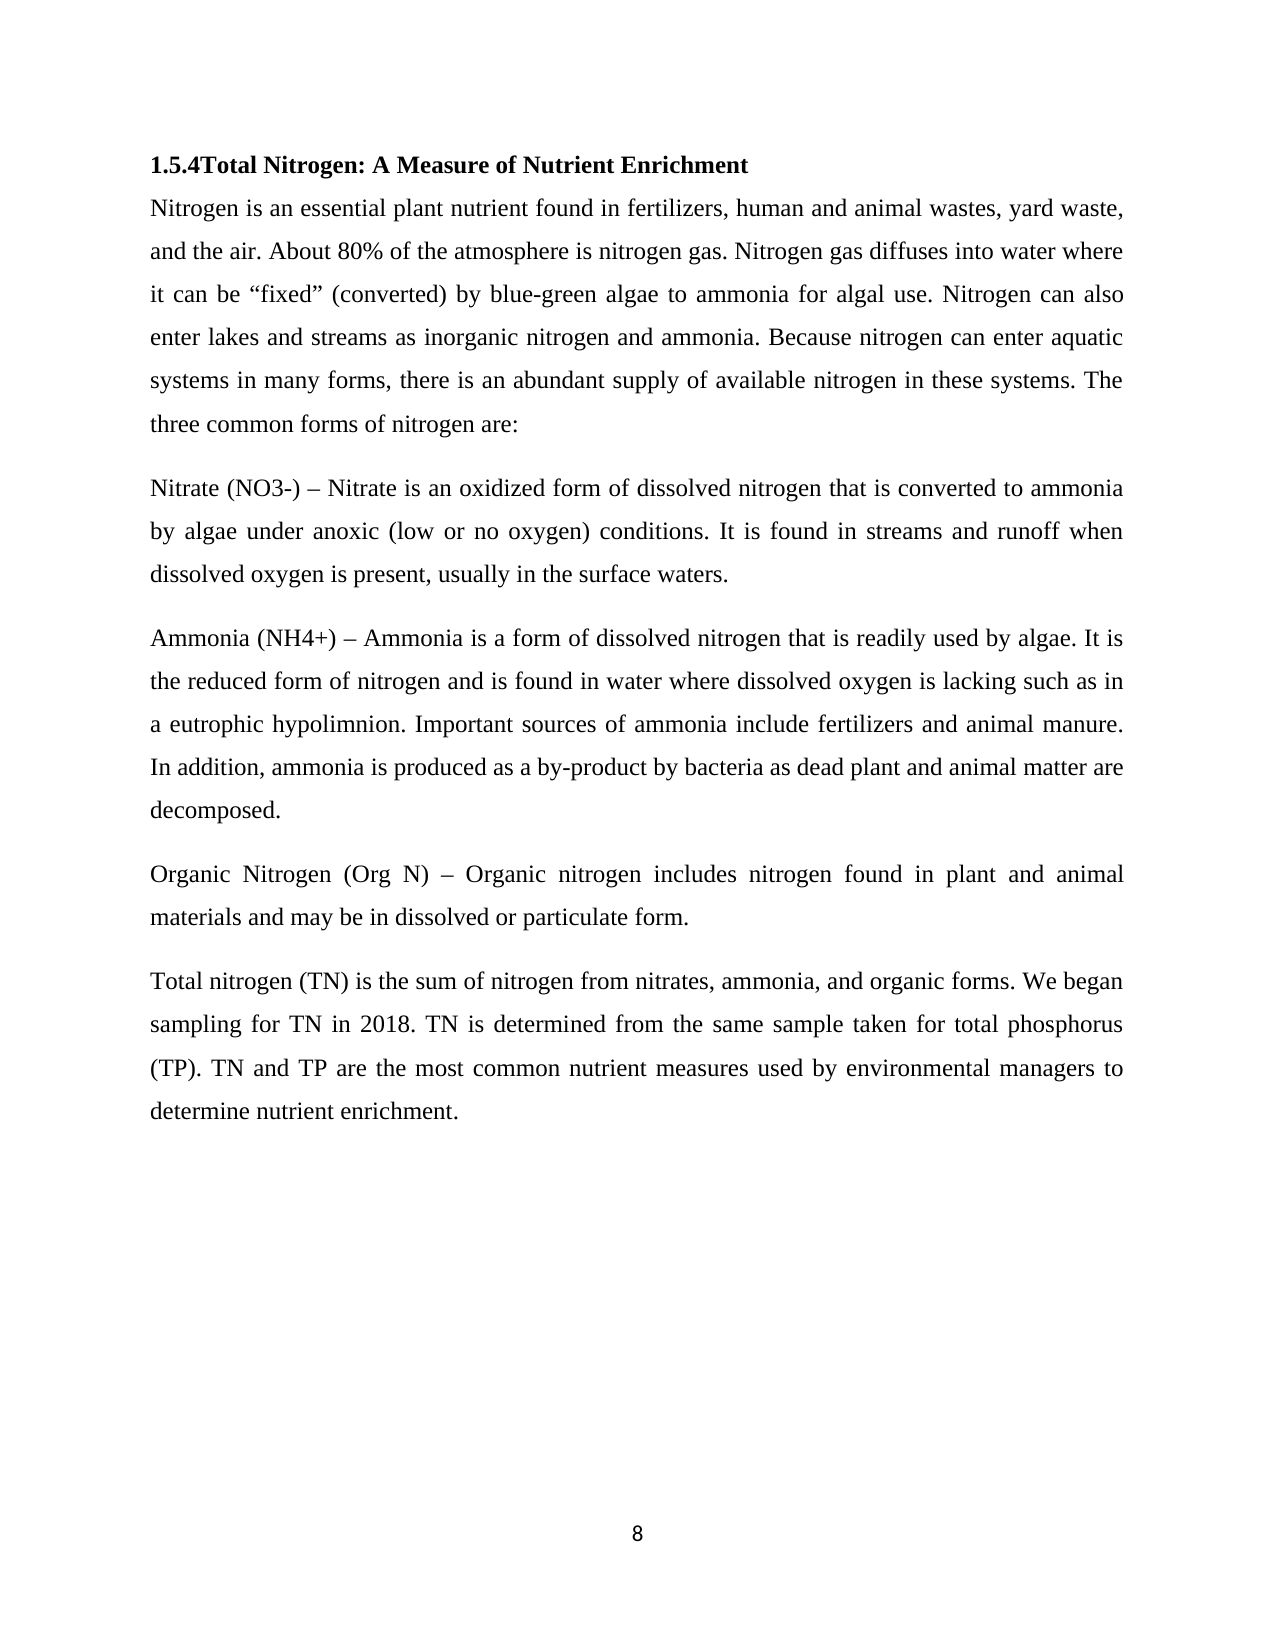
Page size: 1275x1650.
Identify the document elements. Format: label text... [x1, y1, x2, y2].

text Organic Nitrogen (Org N) – Organic nitrogen includes nitrogen found in plant and animal materials and may be in dissolved or particulate form. [150, 859, 1125, 931]
text Ammonia (NH4+) – Ammonia is a form of dissolved nitrogen that is readily used by algae. It is the reduced form of nitrogen and is found in water where dissolved oxygen is lacking such as in a eutrophic hypolimnion. Important sources of ammonia include fertilizers and animal manure. In addition, ammonia is produced as a by-product by bacteria as dead plant and animal matter are decomposed. [150, 623, 1125, 824]
text Nitrate (NO3-) – Nitrate is an oxidized form of dissolved nitrogen that is converted to ammonia by algae under anoxic (low or no oxygen) conditions. It is found in streams and runoff when dissolved oxygen is present, usually in the surface waters. [150, 473, 1125, 588]
text Nitrogen is an essential plant nutrient found in fertilizers, human and animal wastes, yard waste, and the air. About 80% of the atmosphere is nitrogen gas. Nitrogen gas diffuses into water where it can be “fixed” (converted) by blue-green algae to ammonia for algal use. Nitrogen can also enter lakes and streams as inorganic nitrogen and ammonia. Because nitrogen can enter aquatic systems in many forms, there is an abundant supply of available nitrogen in these systems. The three common forms of nitrogen are: [150, 193, 1125, 437]
text Total nitrogen (TN) is the sum of nitrogen from nitrates, ammonia, and organic forms. We began sampling for TN in 2018. TN is determined from the same sample taken for total phosphorus (TP). TN and TP are the most common nutrient measures used by environmental managers to determine nutrient enrichment. [150, 966, 1125, 1124]
subtitle 1.5.4Total Nitrogen: A Measure of Nutrient Enrichment [150, 150, 1125, 179]
